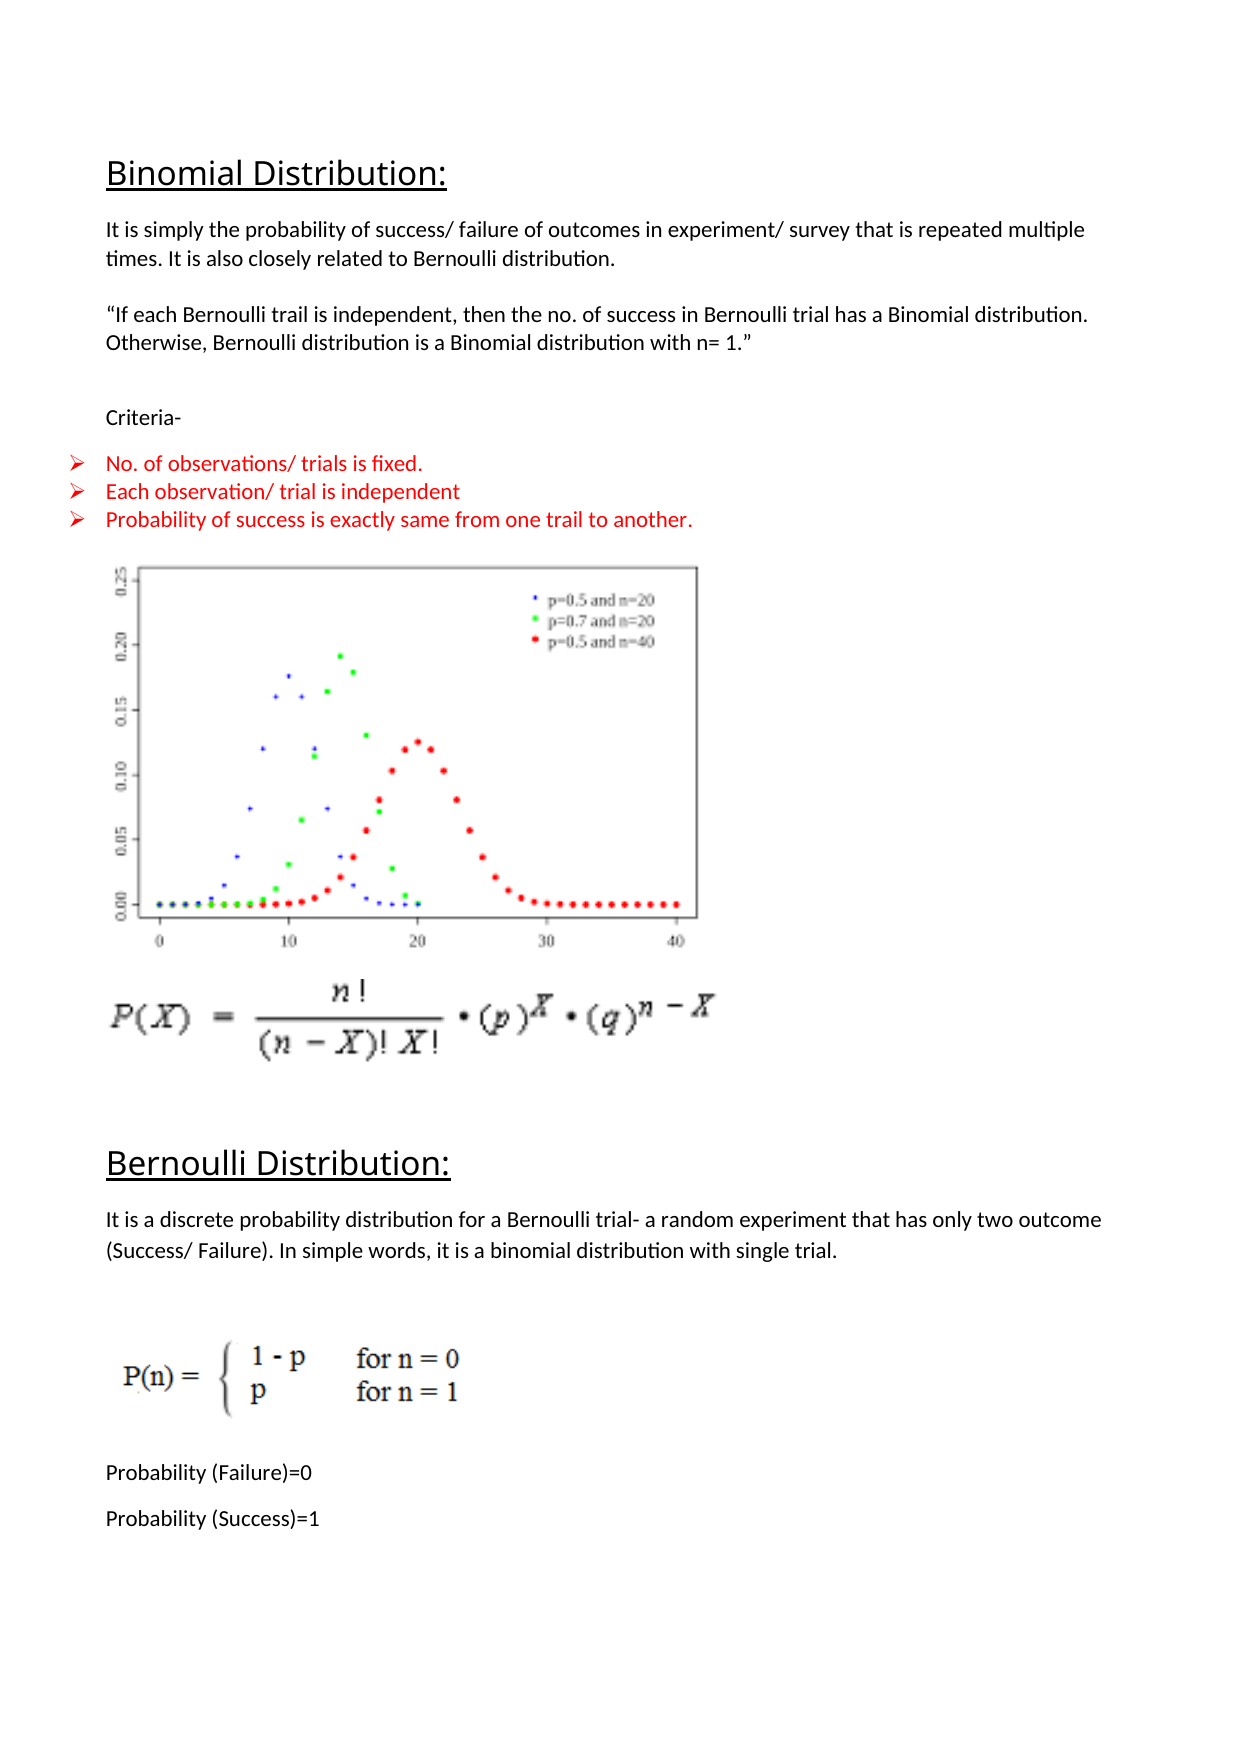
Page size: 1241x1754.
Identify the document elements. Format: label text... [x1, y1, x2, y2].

text Probability (Failure)=0 [106, 1458, 1137, 1486]
text Bernoulli Distribution: [106, 1140, 1137, 1185]
text “If each Bernoulli trail is independent, then the no. of success in Bernoulli trial has a Binomial distribution. [106, 300, 1137, 328]
text Probability (Success)=1 [106, 1504, 1137, 1533]
text Criteria- [106, 403, 1137, 431]
list Each observation/ trial is independent [68, 477, 1137, 506]
text It is simply the probability of success/ failure of outcomes in experiment/ survey that is repeated multiple times. It is also closely related to Bernoulli distribution. [106, 216, 1137, 272]
text It is a discrete probability distribution for a Bernoulli trial- a random experiment that has only two outcome (Success/ Failure). In simple words, it is a binomial distribution with single trial. [106, 1206, 1137, 1264]
list No. of observations/ trials is fixed. [68, 449, 1137, 477]
picture [105, 1329, 499, 1439]
picture [105, 561, 705, 961]
text Binomial Distribution: [106, 150, 1137, 195]
text Otherwise, Bernoulli distribution is a Binomial distribution with n= 1.” [106, 328, 1137, 356]
list Probability of success is exactly same from one trail to another. [68, 506, 1137, 533]
picture [105, 979, 745, 1075]
